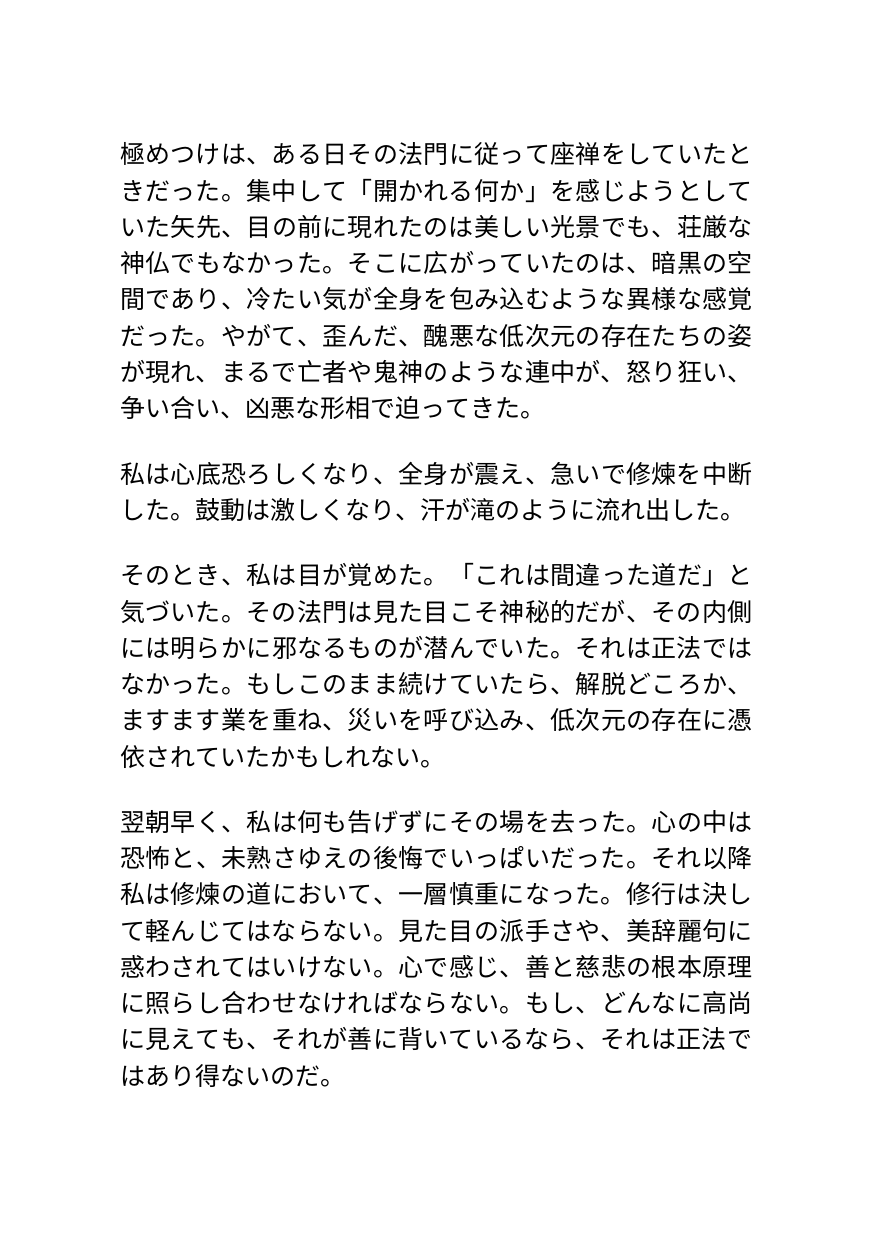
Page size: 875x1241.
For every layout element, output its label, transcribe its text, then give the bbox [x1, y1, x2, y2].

text 翌朝早く、私は何も告げずにその場を去った。心の中は恐怖と、未熟さゆえの後悔でいっぱいだった。それ以降、私は修煉の道において、一層慎重になった。修行は決して軽んじてはならない。見た目の派手さや、美辞麗句に惑わされてはいけない。心で感じ、善と慈悲の根本原理に照らし合わせなければならない。もし、どんなに高尚に見えても、それが善に背いているなら、それは正法ではあり得ないのだ。 [120, 802, 754, 1092]
text そのとき、私は目が覚めた。「これは間違った道だ」と気づいた。その法門は見た目こそ神秘的だが、その内側には明らかに邪なるものが潜んでいた。それは正法ではなかった。もしこのまま続けていたら、解脱どころか、ますます業を重ね、災いを呼び込み、低次元の存在に憑依されていたかもしれない。 [120, 556, 754, 773]
text 極めつけは、ある日その法門に従って座禅をしていたときだった。集中して「開かれる何か」を感じようとしていた矢先、目の前に現れたのは美しい光景でも、荘厳な神仏でもなかった。そこに広がっていたのは、暗黒の空間であり、冷たい気が全身を包み込むような異様な感覚だった。やがて、歪んだ、醜悪な低次元の存在たちの姿が現れ、まるで亡者や鬼神のような連中が、怒り狂い、争い合い、凶悪な形相で迫ってきた。 [120, 135, 754, 425]
text 私は心底恐ろしくなり、全身が震え、急いで修煉を中断した。鼓動は激しくなり、汗が滝のように流れ出した。 [120, 454, 754, 527]
